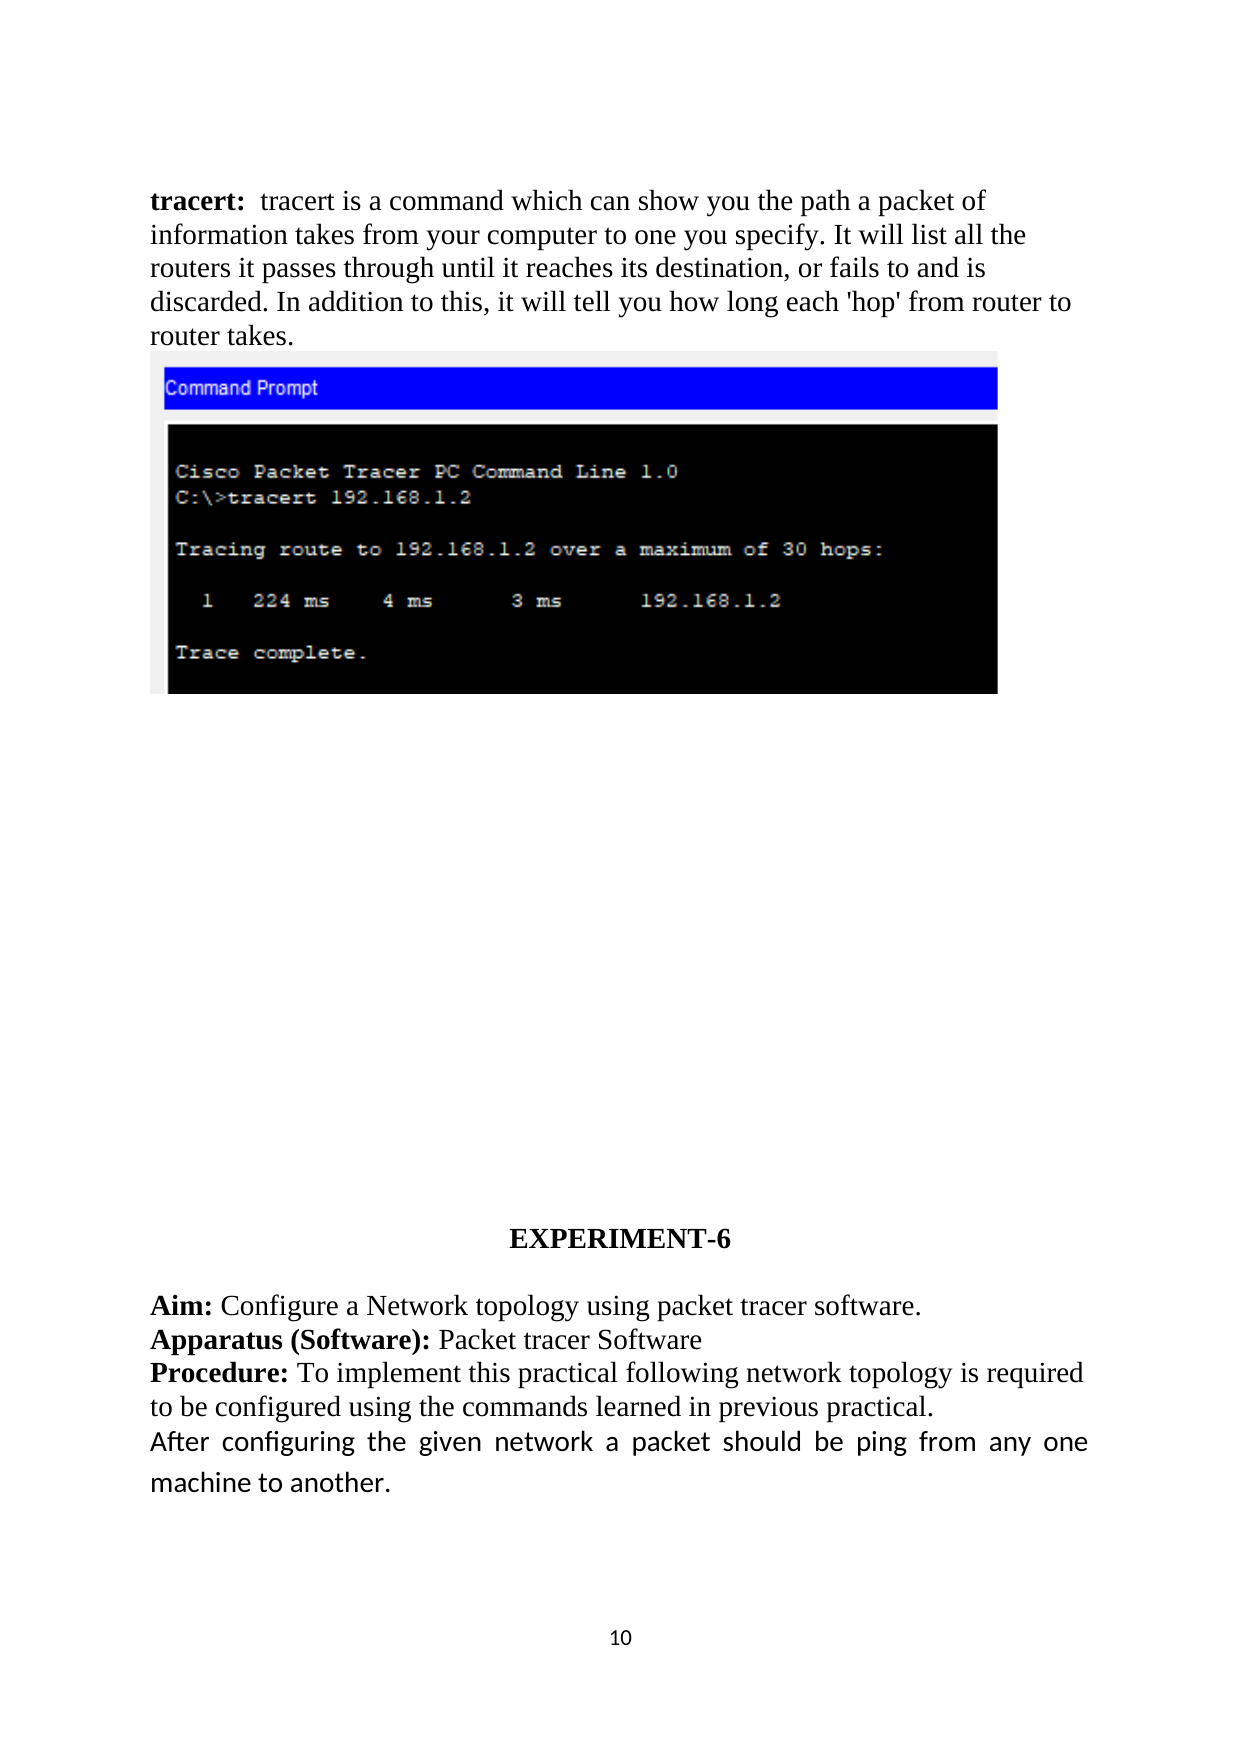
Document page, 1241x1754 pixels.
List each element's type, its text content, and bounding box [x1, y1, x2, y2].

text Procedure: To implement this practical following network topology is required to be configured using the commands learned in previous practical. [150, 1356, 1090, 1423]
text Aim: Configure a Network topology using packet tracer software. [150, 1288, 1090, 1322]
text Apparatus (Software): Packet tracer Software [150, 1322, 1090, 1356]
text tracert: tracert is a command which can show you the path a packet of information takes from your computer to one you specify. It will list all the routers it passes through until it reaches its destination, or fails to and is discarded. In addition to this, it will tell you how long each 'hop' from router to router takes. [150, 183, 1090, 351]
text EXPERIMENT-6 [150, 1221, 1090, 1255]
text After configuring the given network a packet should be ping from any one machine to another. [150, 1423, 1090, 1499]
picture [150, 351, 998, 694]
